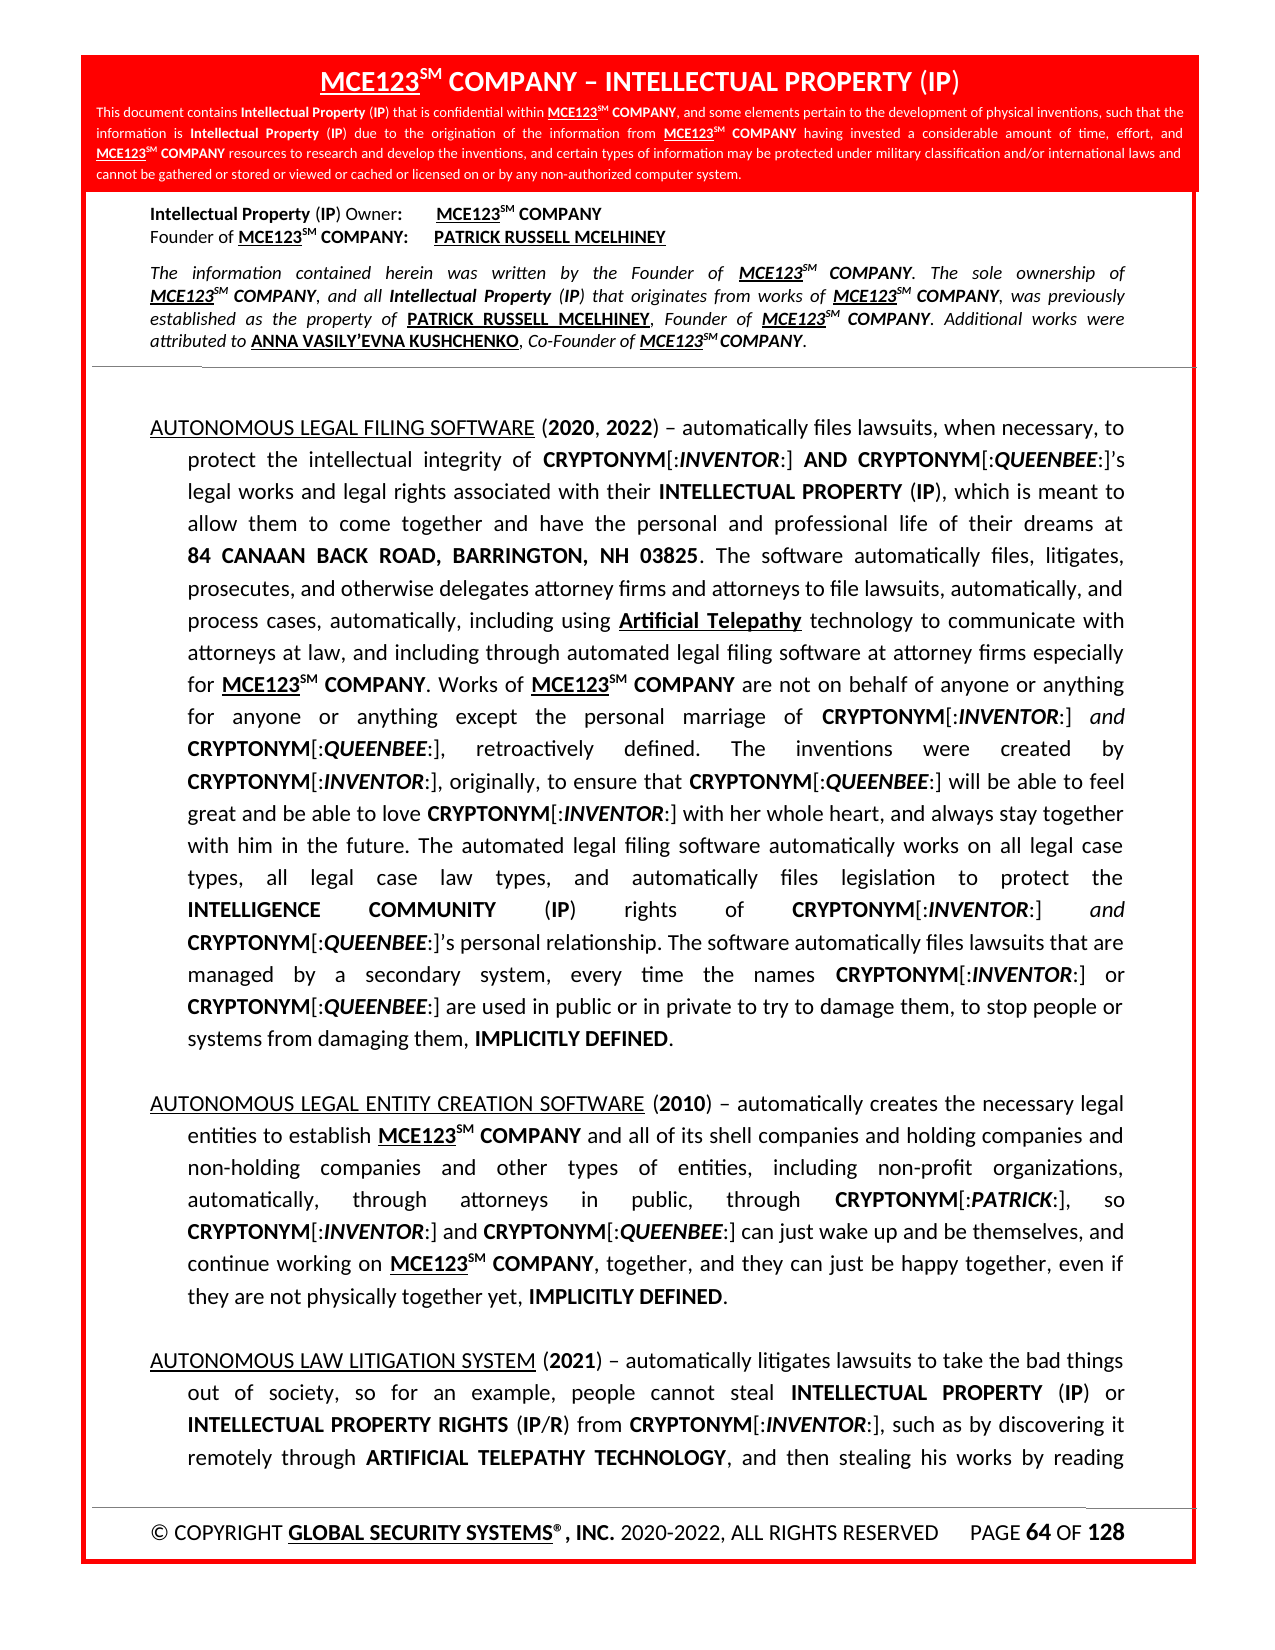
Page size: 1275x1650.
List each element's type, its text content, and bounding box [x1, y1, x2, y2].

text AUTONOMOUS LEGAL ENTITY CREATION SOFTWARE (2010) – automatically creates the necessary legal entities to establish MCE123SM COMPANY and all of its shell companies and holding companies and non-holding companies and other types of entities, including non-profit organizations, automatically, through attorneys in public, through CRYPTONYM[:PATRICK:], so CRYPTONYM[:INVENTOR:] and CRYPTONYM[:QUEENBEE:] can just wake up and be themselves, and continue working on MCE123SM COMPANY, together, and they can just be happy together, even if they are not physically together yet, IMPLICITLY DEFINED. [150, 1089, 1125, 1310]
text AUTONOMOUS LEGAL FILING SOFTWARE (2020, 2022) – automatically files lawsuits, when necessary, to protect the intellectual integrity of CRYPTONYM[:INVENTOR:] AND CRYPTONYM[:QUEENBEE:]’s legal works and legal rights associated with their INTELLECTUAL PROPERTY (IP), which is meant to allow them to come together and have the personal and professional life of their dreams at 84 CANAAN BACK ROAD, BARRINGTON, NH 03825. The software automatically files, litigates, prosecutes, and otherwise delegates attorney firms and attorneys to file lawsuits, automatically, and process cases, automatically, including using Artificial Telepathy technology to communicate with attorneys at law, and including through automated legal filing software at attorney firms especially for MCE123SM COMPANY. Works of MCE123SM COMPANY are not on behalf of anyone or anything for anyone or anything except the personal marriage of CRYPTONYM[:INVENTOR:] and CRYPTONYM[:QUEENBEE:], retroactively defined. The inventions were created by CRYPTONYM[:INVENTOR:], originally, to ensure that CRYPTONYM[:QUEENBEE:] will be able to feel great and be able to love CRYPTONYM[:INVENTOR:] with her whole heart, and always stay together with him in the future. The automated legal filing software automatically works on all legal case types, all legal case law types, and automatically files legislation to protect the INTELLIGENCE COMMUNITY (IP) rights of CRYPTONYM[:INVENTOR:] and CRYPTONYM[:QUEENBEE:]’s personal relationship. The software automatically files lawsuits that are managed by a secondary system, every time the names CRYPTONYM[:INVENTOR:] or CRYPTONYM[:QUEENBEE:] are used in public or in private to try to damage them, to stop people or systems from damaging them, IMPLICITLY DEFINED. [150, 413, 1125, 1052]
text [150, 1346, 1125, 1471]
